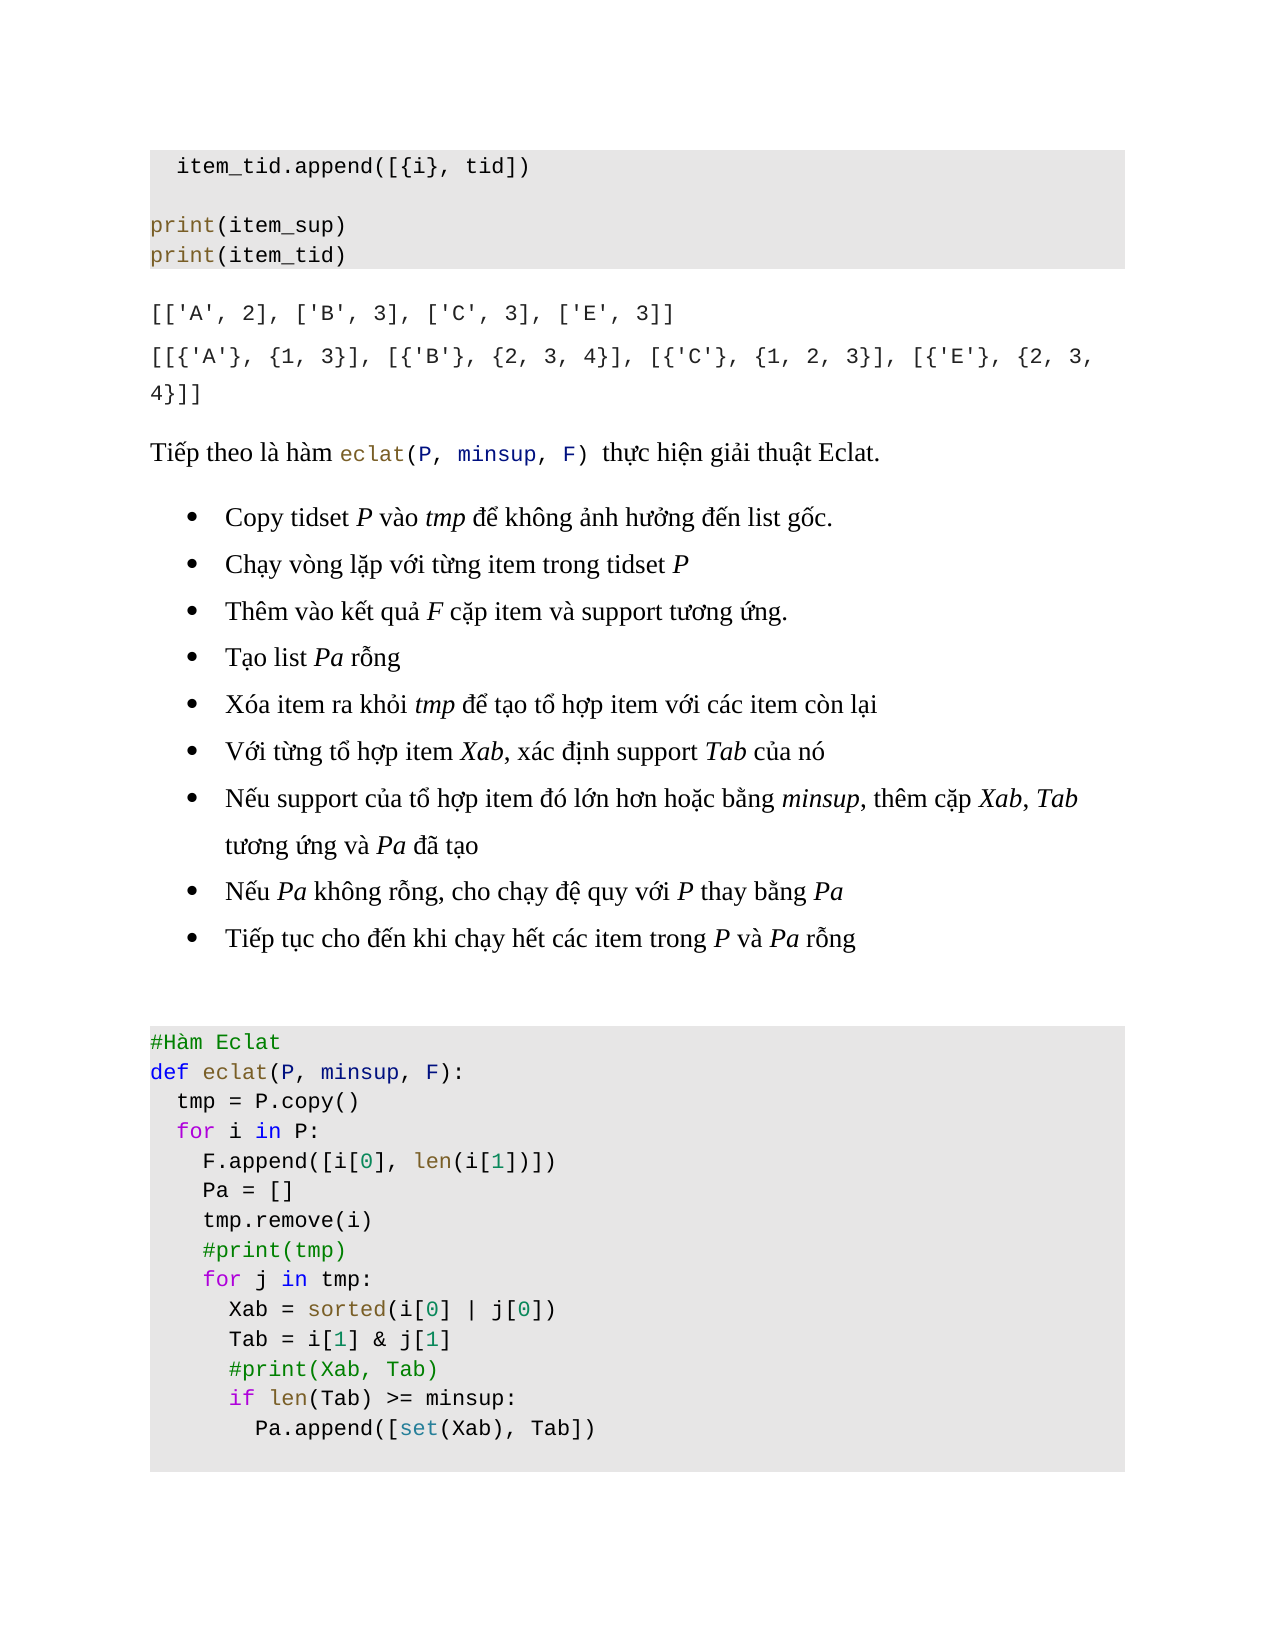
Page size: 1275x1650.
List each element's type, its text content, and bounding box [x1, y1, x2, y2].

text tmp.remove(i) [150, 1204, 1125, 1234]
text print(item_tid) [150, 239, 1125, 269]
text [['A', 2], ['B', 3], ['C', 3], ['E', 3]] [150, 269, 1125, 327]
text Tab = i[1] & j[1] [150, 1323, 1125, 1353]
text Tiếp theo là hàm eclat(P, minsup, F) thực hiện giải thuật Eclat. [150, 436, 1125, 468]
text Pa = [] [150, 1175, 1125, 1204]
text print(item_sup) [150, 209, 1125, 239]
text #print(Xab, Tab) [150, 1353, 1125, 1382]
list Nếu support của tổ hợp item đó lớn hơn hoặc bằng minsup, thêm cặp Xab, Tab tương ứng và Pa đã tạo [187, 782, 1125, 860]
list Thêm vào kết quả F cặp item và support tương ứng. [187, 594, 1125, 626]
list Nếu Pa không rỗng, cho chạy đệ quy với P thay bằng Pa [187, 876, 1125, 907]
list Chạy vòng lặp với từng item trong tidset P [187, 548, 1125, 579]
text for j in tmp: [150, 1264, 1125, 1293]
list Tạo list Pa rỗng [187, 641, 1125, 673]
text Pa.append([set(Xab), Tab]) [150, 1412, 1125, 1442]
text F.append([i[0], len(i[1])]) [150, 1145, 1125, 1175]
text tmp = P.copy() [150, 1086, 1125, 1115]
text if len(Tab) >= minsup: [150, 1382, 1125, 1412]
text for i in P: [150, 1115, 1125, 1145]
text def eclat(P, minsup, F): [150, 1056, 1125, 1086]
text Xab = sorted(i[0] | j[0]) [150, 1293, 1125, 1323]
list Với từng tổ hợp item Xab, xác định support Tab của nó [187, 735, 1125, 766]
text [[{'A'}, {1, 3}], [{'B'}, {2, 3, 4}], [{'C'}, {1, 2, 3}], [{'E'}, {2, 3, 4}]] [150, 345, 1125, 407]
list Xóa item ra khỏi tmp để tạo tổ hợp item với các item còn lại [187, 688, 1125, 719]
list Copy tidset P vào tmp để không ảnh hưởng đến list gốc. [187, 501, 1125, 532]
list Tiếp tục cho đến khi chạy hết các item trong P và Pa rỗng [187, 922, 1125, 996]
text item_tid.append([{i}, tid]) [150, 150, 1125, 180]
text #print(tmp) [150, 1234, 1125, 1264]
text #Hàm Eclat [150, 1026, 1125, 1056]
